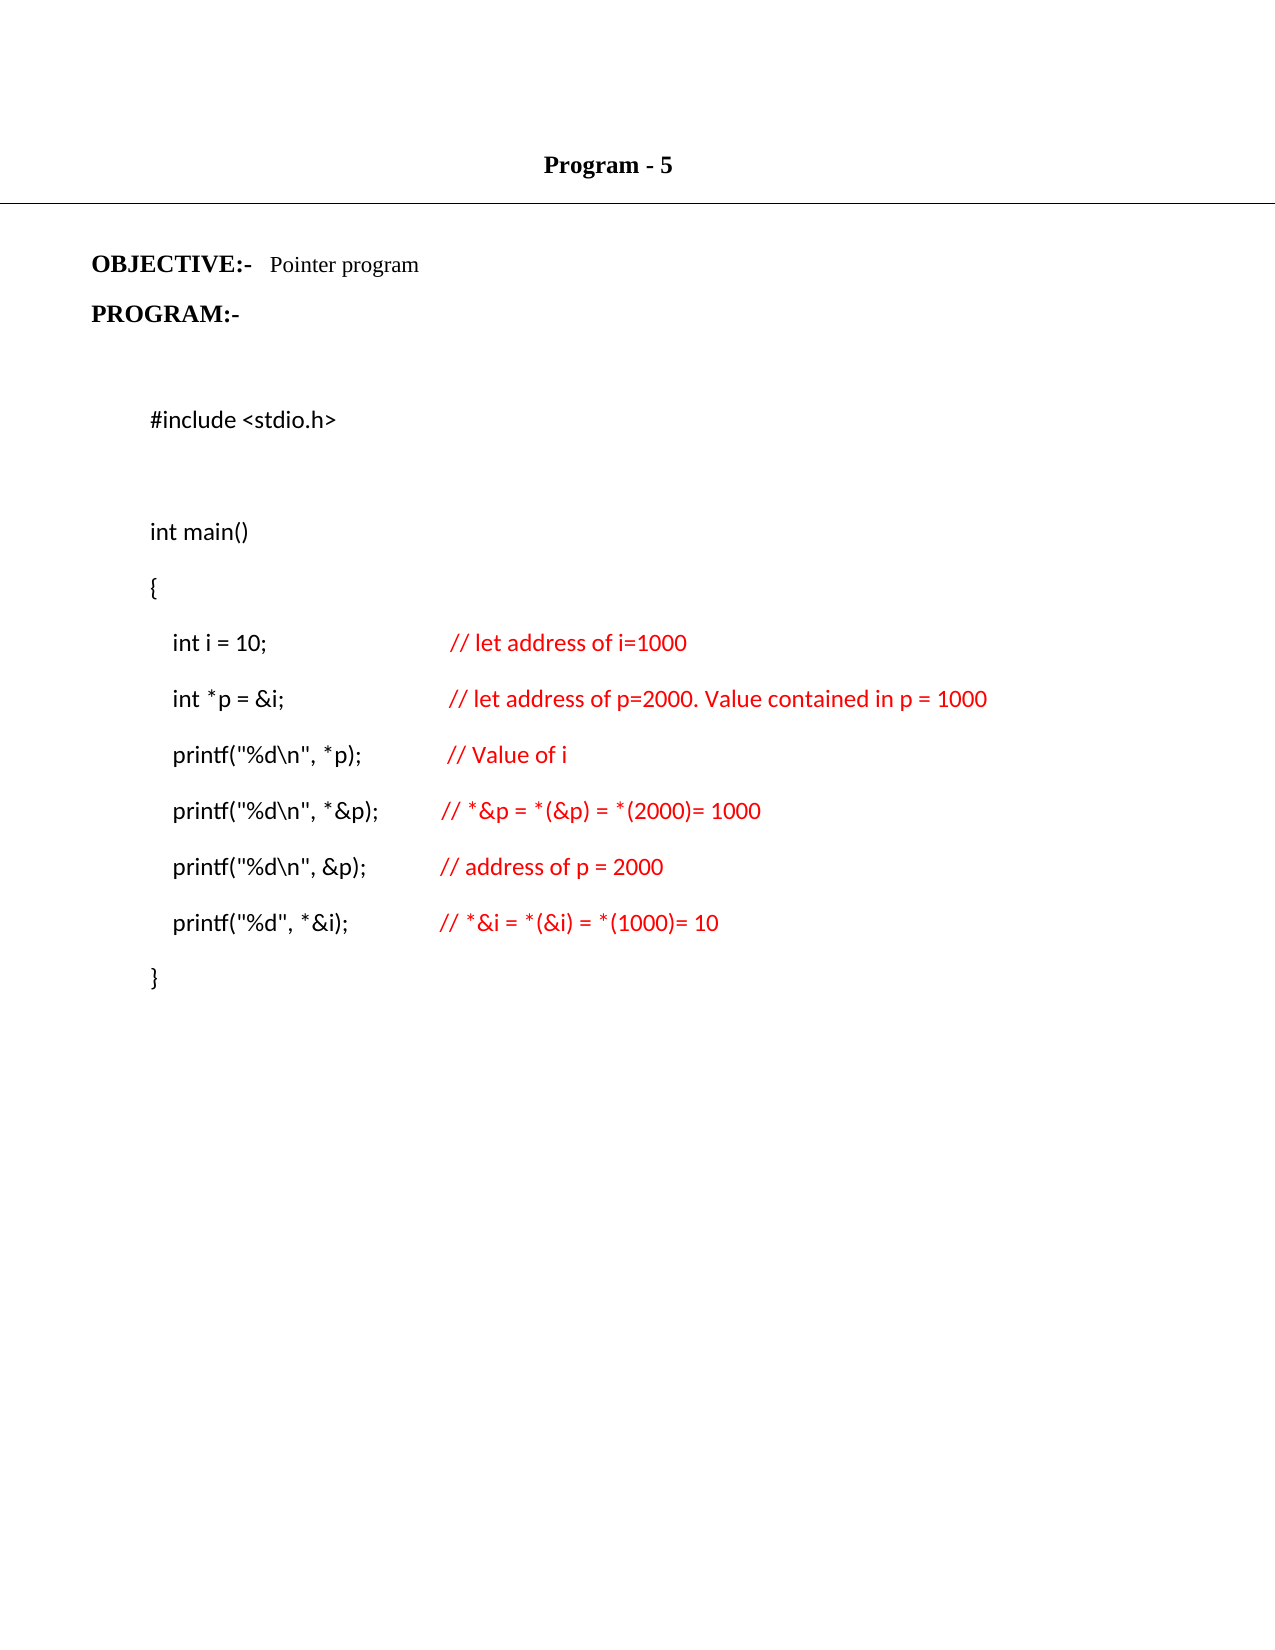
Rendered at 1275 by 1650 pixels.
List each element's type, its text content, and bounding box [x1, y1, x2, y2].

text printf("%d\n", &p); // address of p = 2000 [150, 851, 1125, 881]
text #include <stdio.h> [150, 404, 1125, 435]
text Program - 5 [91, 150, 1125, 179]
text int main() [150, 516, 1125, 546]
text printf("%d\n", *p); // Value of i [150, 739, 1125, 770]
text printf("%d\n", *&p); // *&p = *(&p) = *(2000)= 1000 [150, 795, 1125, 826]
text } [150, 962, 1125, 993]
text printf("%d", *&i); // *&i = *(&i) = *(1000)= 10 [150, 907, 1125, 937]
text { [150, 572, 1125, 602]
text int i = 10; // let address of i=1000 [150, 627, 1125, 658]
text OBJECTIVE:- Pointer program [91, 249, 1125, 278]
text PROGRAM:- [91, 299, 1125, 327]
text int *p = &i; // let address of p=2000. Value contained in p = 1000 [150, 683, 1125, 714]
